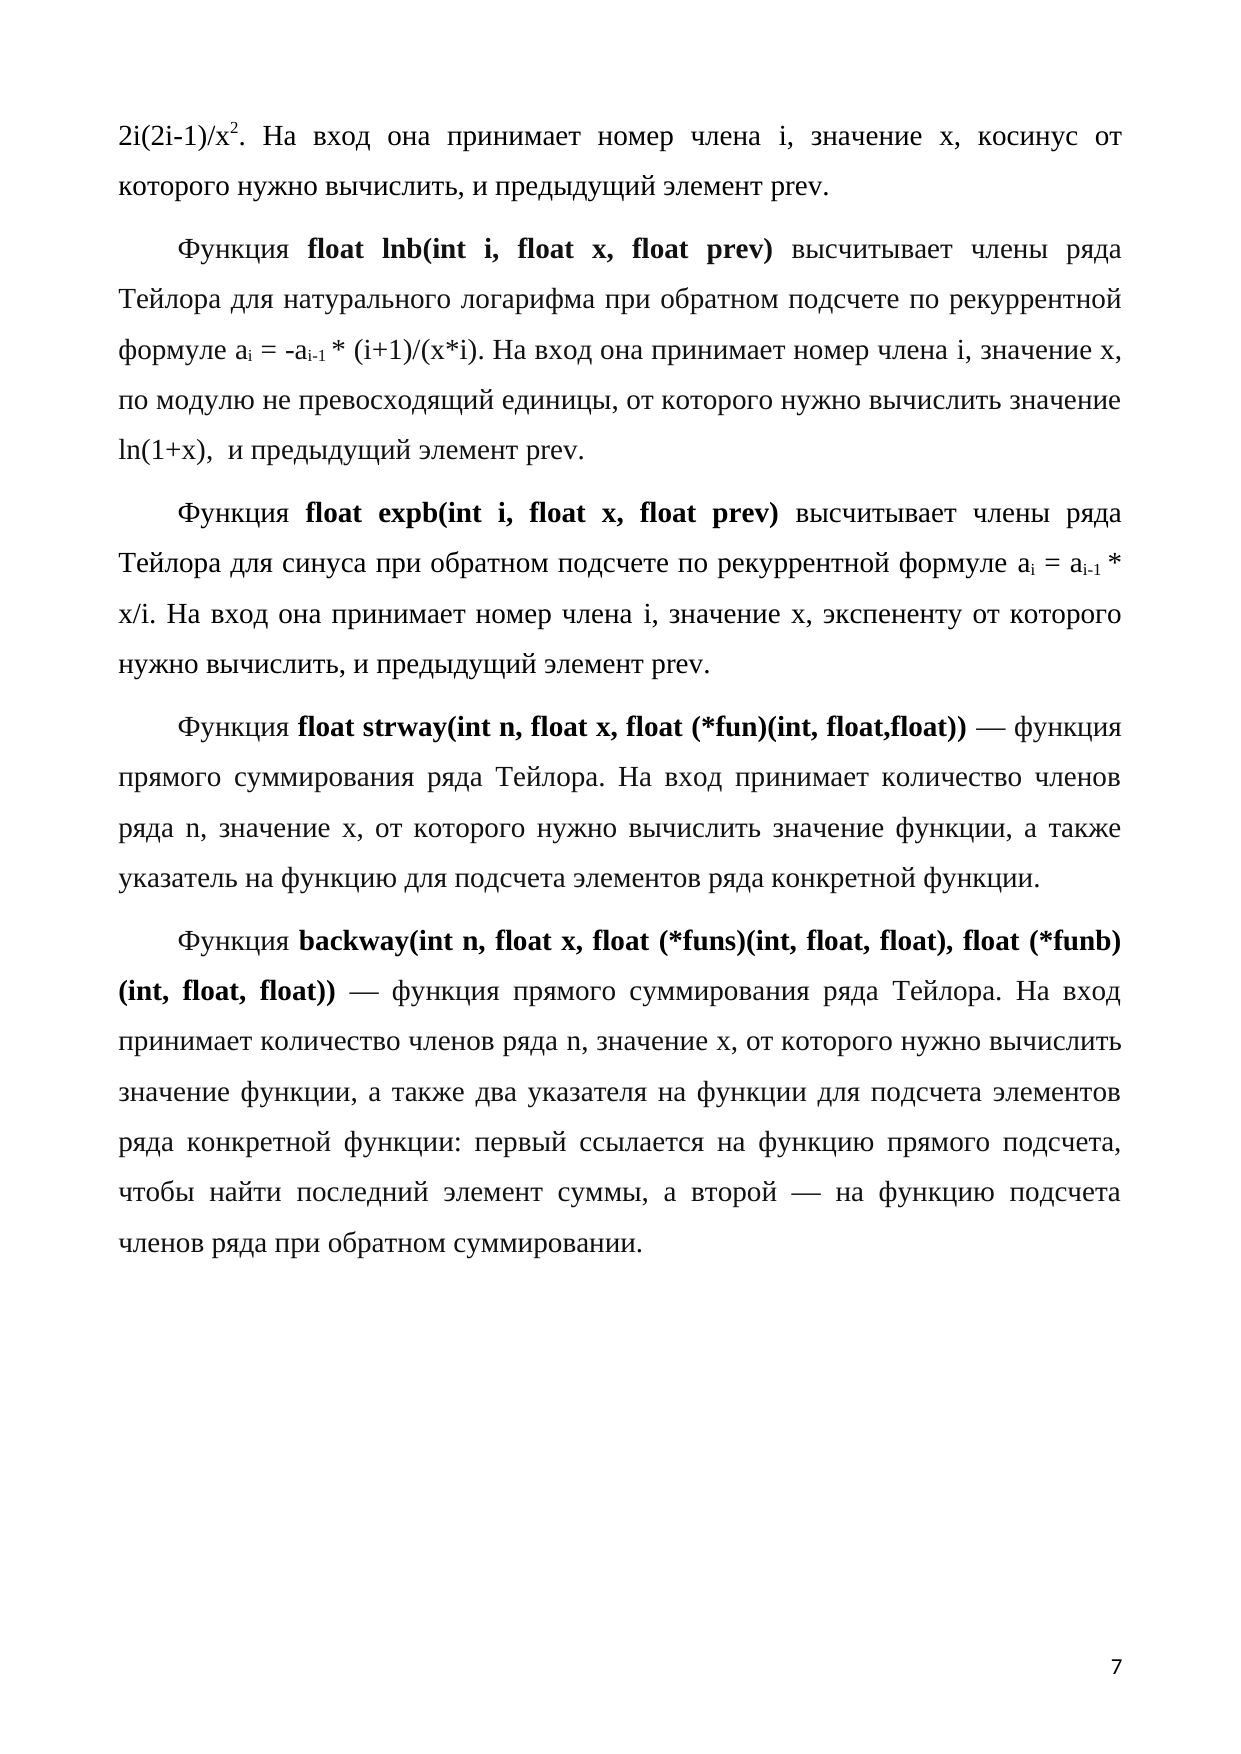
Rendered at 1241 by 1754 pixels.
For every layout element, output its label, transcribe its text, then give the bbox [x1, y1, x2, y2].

text Функция float strway(int n, float x, float (*fun)(int, float,float)) — функция прямого суммирования ряда Тейлора. На вход принимает количество членов ряда n, значение x, от которого нужно вычислить значение функции, а также указатель на функцию для подсчета элементов ряда конкретной функции. [118, 709, 1122, 893]
text Функция float lnb(int i, float x, float prev) высчитывает члены ряда Тейлора для натурального логарифма при обратном подсчете по рекуррентной формуле ai = -ai-1 * (i+1)/(x*i). На вход она принимает номер члена i, значение x, по модулю не превосходящий единицы, от которого нужно вычислить значение ln(1+x), и предыдущий элемент prev. [118, 231, 1122, 466]
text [118, 118, 1122, 202]
text Функция backway(int n, float x, float (*funs)(int, float, float), float (*funb)(int, float, float)) — функция прямого суммирования ряда Тейлора. На вход принимает количество членов ряда n, значение x, от которого нужно вычислить значение функции, а также два указателя на функции для подсчета элементов ряда конкретной функции: первый ссылается на функцию прямого подсчета, чтобы найти последний элемент суммы, а второй — на функцию подсчета членов ряда при обратном суммировании. [118, 923, 1122, 1258]
text Функция float expb(int i, float x, float prev) высчитывает члены ряда Тейлора для синуса при обратном подсчете по рекуррентной формуле ai = ai-1 * x/i. На вход она принимает номер члена i, значение x, экспененту от которого нужно вычислить, и предыдущий элемент prev. [118, 495, 1122, 680]
